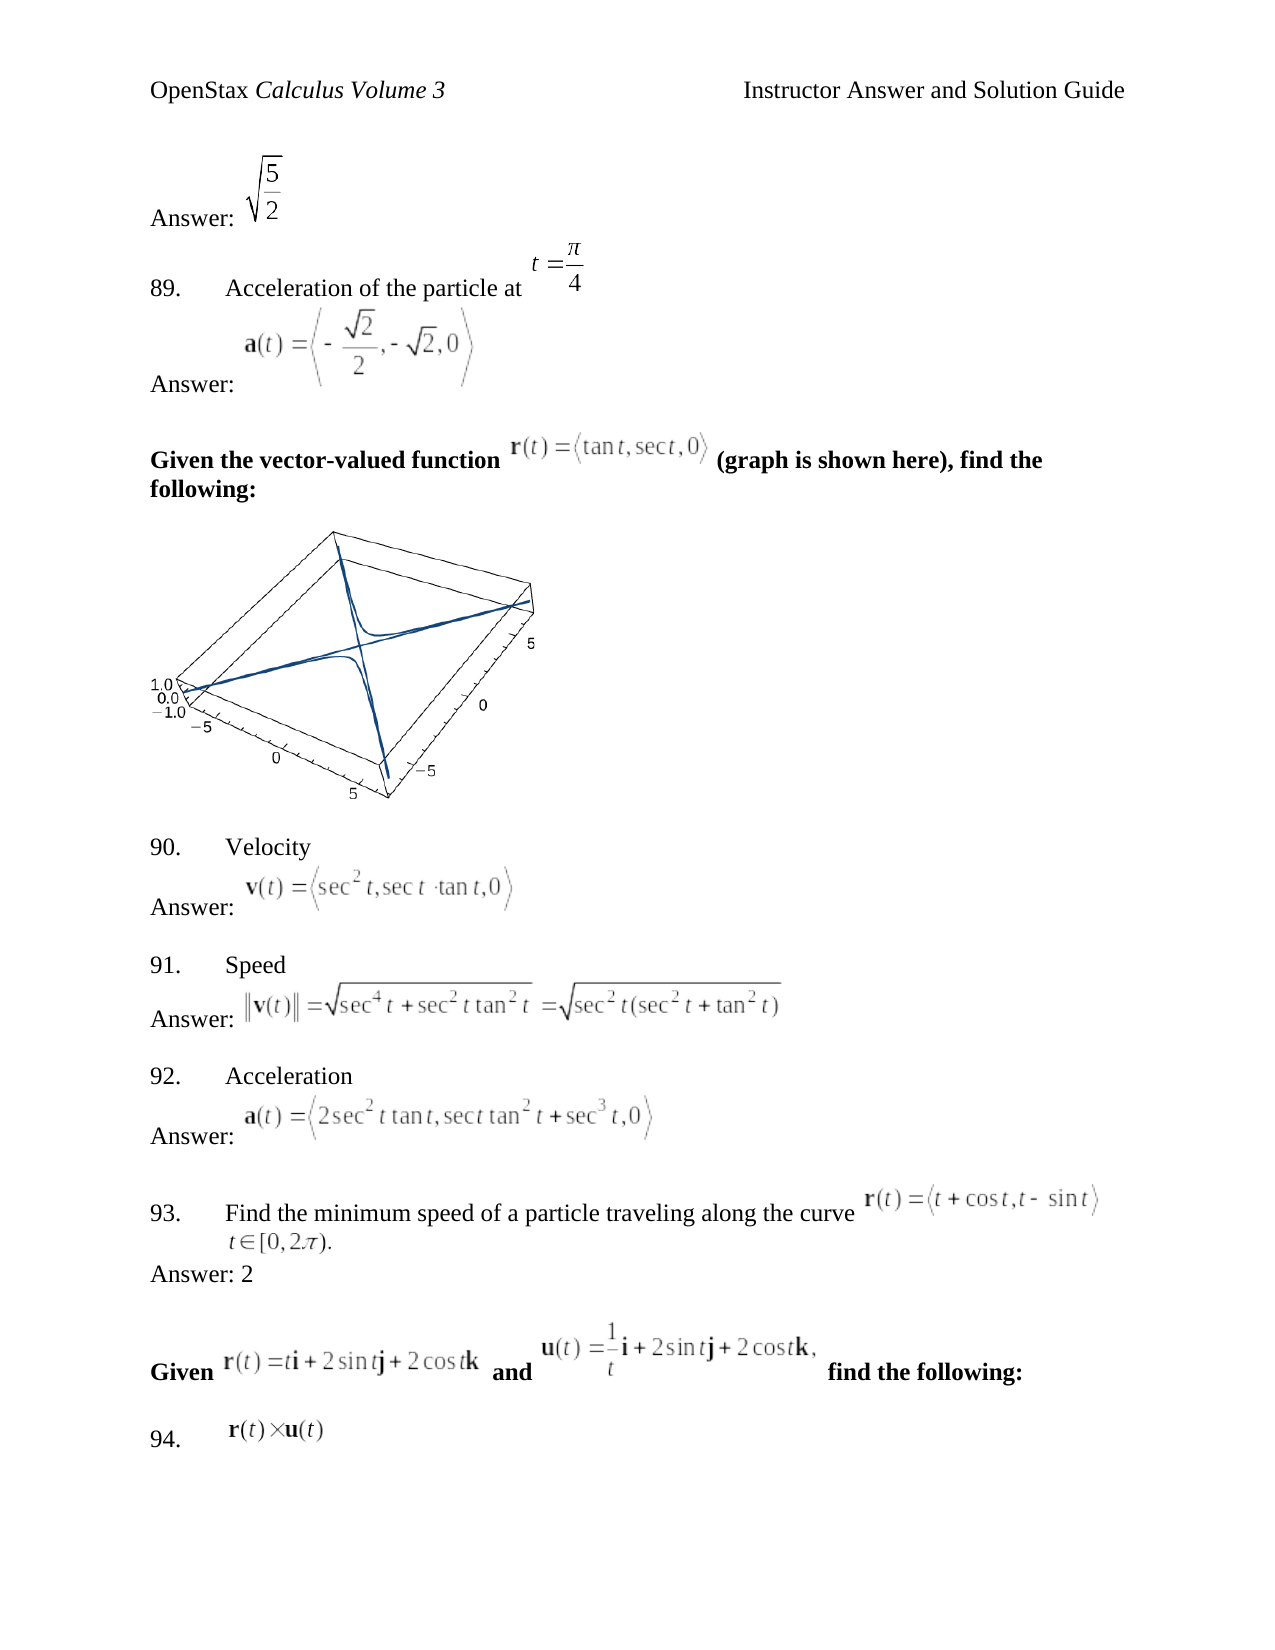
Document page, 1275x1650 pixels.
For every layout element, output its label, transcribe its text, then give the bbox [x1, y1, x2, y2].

text Answer: [150, 978, 1125, 1032]
text Given and find the following: [150, 1317, 1125, 1386]
list Speed [150, 950, 1125, 978]
text Answer: [150, 301, 1125, 397]
text Answer: [150, 150, 1125, 232]
text Answer: [150, 861, 1125, 921]
text Answer: 2 [150, 1259, 1125, 1288]
text Given the vector-valued function (graph is shown here), find the following: [150, 426, 1125, 503]
list Acceleration of the particle at [150, 232, 1125, 301]
list Velocity [150, 832, 1125, 861]
list Find the minimum speed of a particle traveling along the curve [150, 1179, 1125, 1259]
list Acceleration [150, 1061, 1125, 1090]
picture [150, 531, 535, 804]
text Answer: [150, 1090, 1125, 1150]
